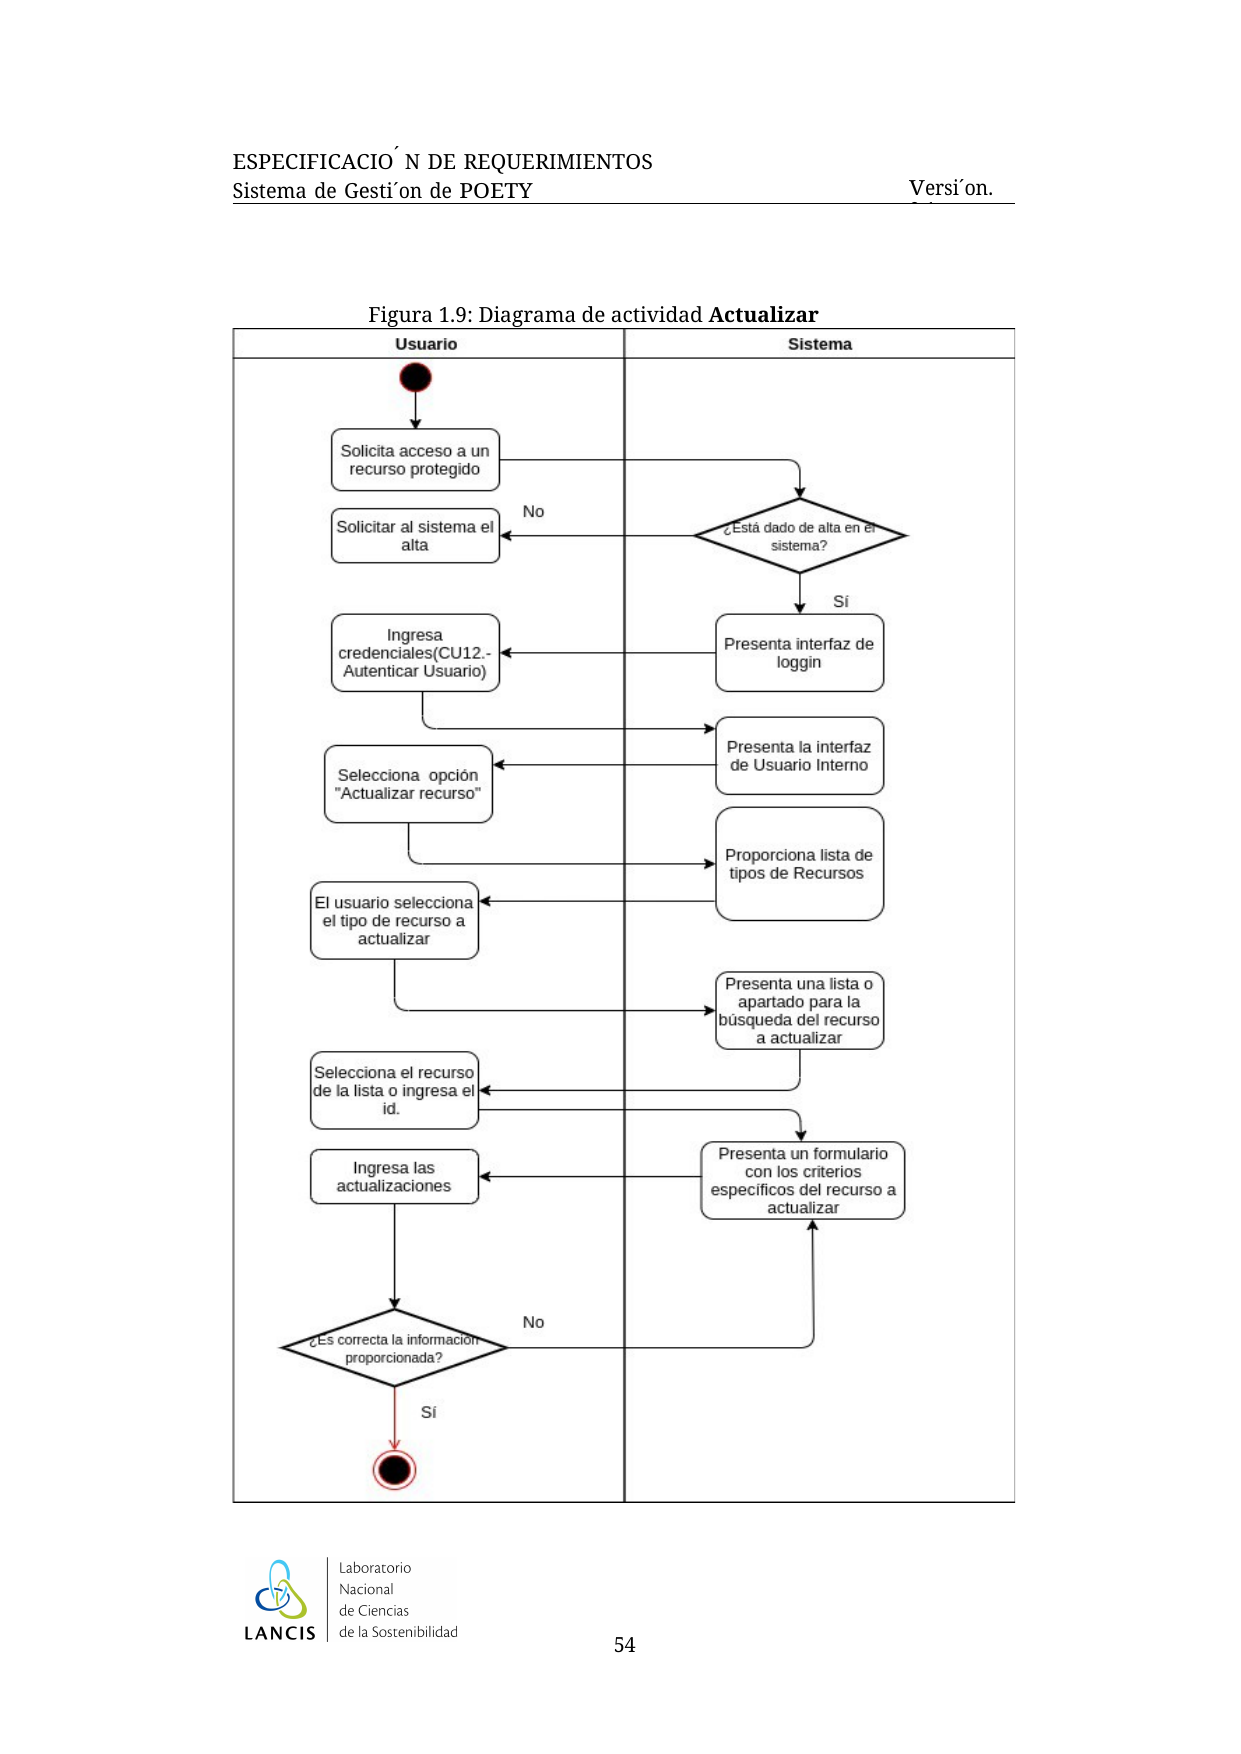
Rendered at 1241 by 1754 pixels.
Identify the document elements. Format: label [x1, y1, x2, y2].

picture [232, 328, 1016, 1503]
picture [245, 1557, 458, 1642]
